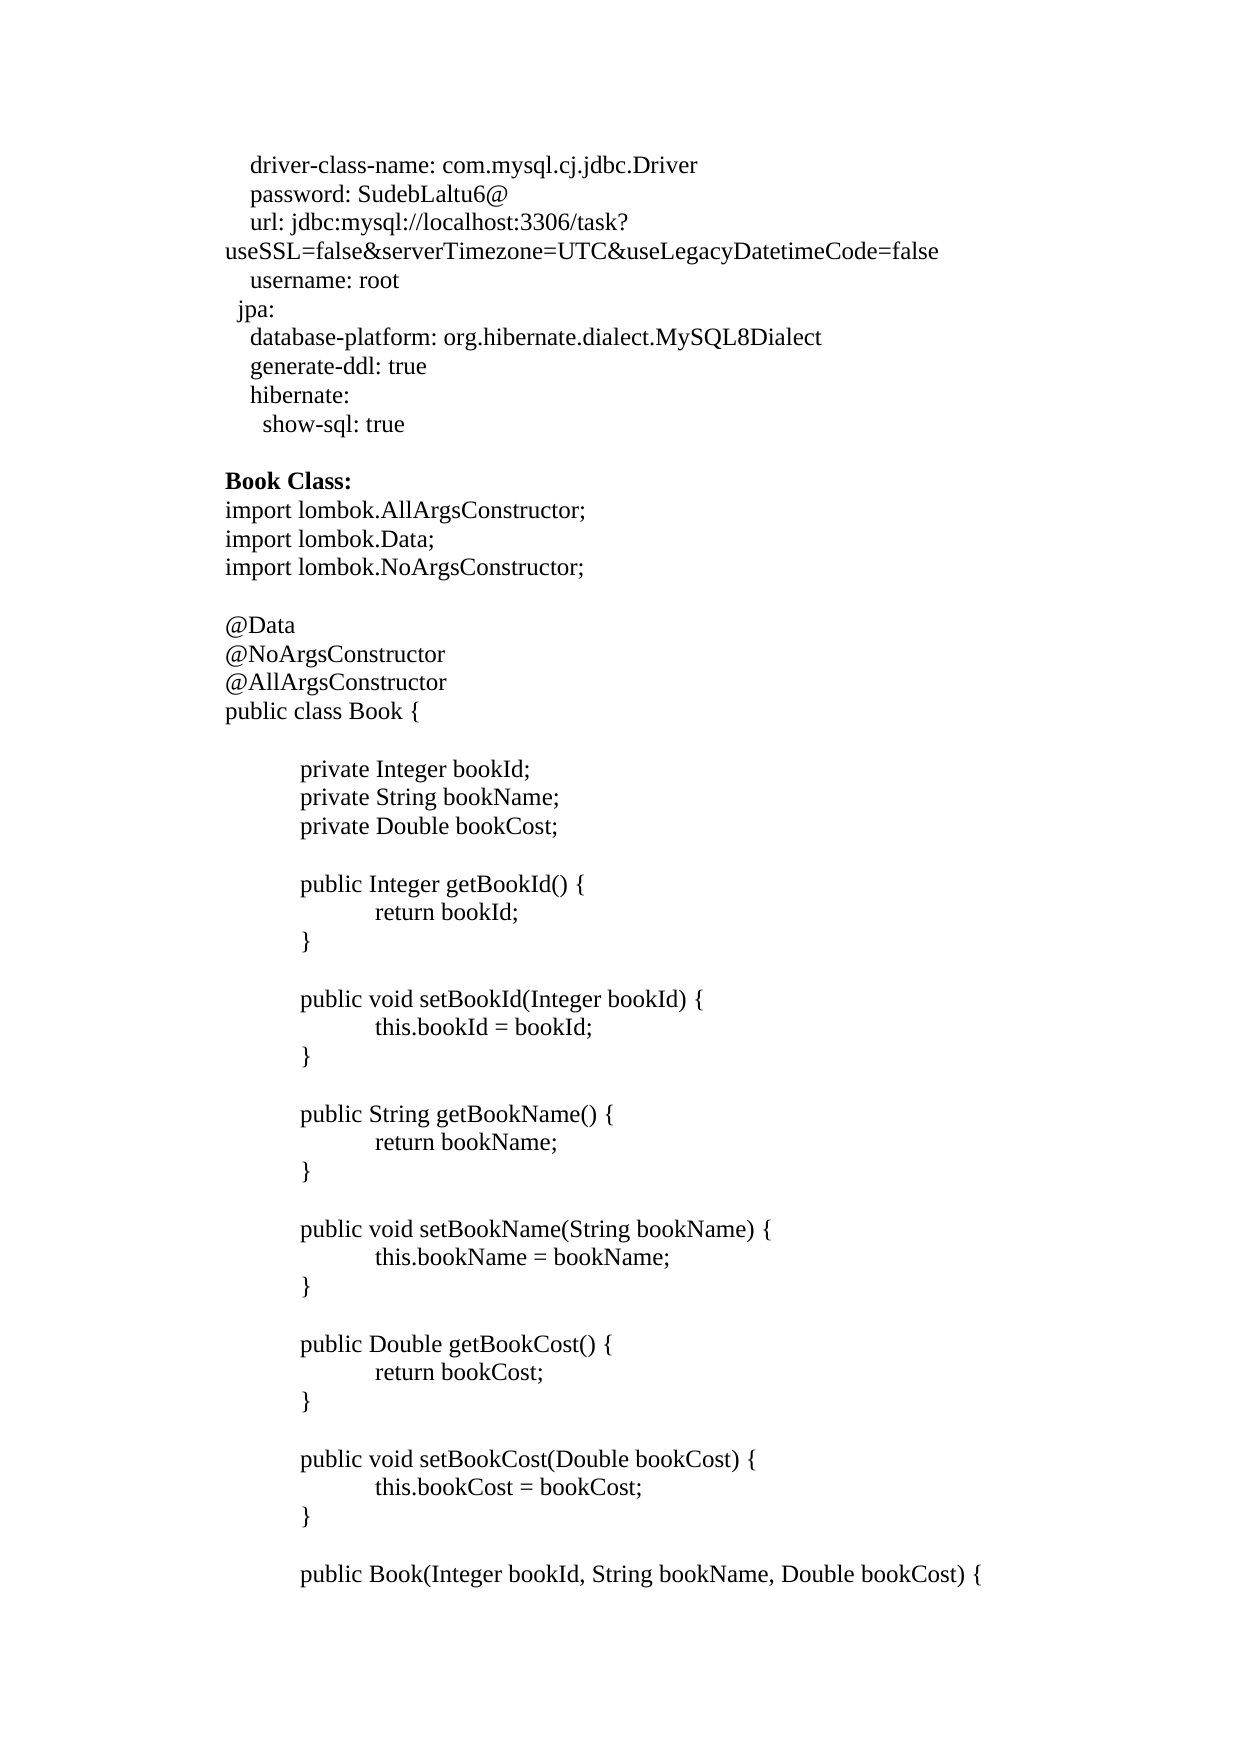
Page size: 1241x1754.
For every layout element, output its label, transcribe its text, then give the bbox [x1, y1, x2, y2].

text public Book(Integer bookId, String bookName, Double bookCost) { [225, 1559, 1090, 1587]
text @Data [225, 610, 1090, 639]
text this.bookCost = bookCost; [225, 1472, 1090, 1501]
text return bookId; [225, 897, 1090, 926]
text } [225, 1386, 1090, 1415]
text import lombok.NoArgsConstructor; [225, 552, 1090, 581]
text } [225, 926, 1090, 955]
text @AllArgsConstructor [225, 667, 1090, 696]
text return bookCost; [225, 1357, 1090, 1386]
text private Double bookCost; [225, 811, 1090, 840]
text } [225, 1271, 1090, 1300]
text @NoArgsConstructor [225, 639, 1090, 667]
text url: jdbc:mysql://localhost:3306/task?useSSL=false&serverTimezone=UTC&useLegacyDatetimeCode=false [225, 207, 1090, 265]
text import lombok.Data; [225, 524, 1090, 552]
text username: root [225, 265, 1090, 294]
text private Integer bookId; [225, 754, 1090, 782]
text generate-ddl: true [225, 351, 1090, 380]
text database-platform: org.hibernate.dialect.MySQL8Dialect [225, 322, 1090, 351]
text public Double getBookCost() { [225, 1329, 1090, 1357]
text Book Class: [225, 466, 1090, 495]
text hibernate: [225, 380, 1090, 409]
text public class Book { [225, 696, 1090, 725]
text return bookName; [225, 1127, 1090, 1156]
text private String bookName; [225, 782, 1090, 811]
text show-sql: true [225, 409, 1090, 437]
text public void setBookId(Integer bookId) { [225, 984, 1090, 1012]
text public Integer getBookId() { [225, 869, 1090, 897]
text } [225, 1156, 1090, 1185]
text public void setBookCost(Double bookCost) { [225, 1444, 1090, 1472]
text } [225, 1501, 1090, 1530]
text password: SudebLaltu6@ [225, 179, 1090, 207]
text } [225, 1041, 1090, 1070]
text this.bookId = bookId; [225, 1012, 1090, 1041]
text public String getBookName() { [225, 1099, 1090, 1127]
text import lombok.AllArgsConstructor; [225, 495, 1090, 524]
text this.bookName = bookName; [225, 1242, 1090, 1271]
text public void setBookName(String bookName) { [225, 1214, 1090, 1242]
text jpa: [225, 294, 1090, 322]
text driver-class-name: com.mysql.cj.jdbc.Driver [225, 150, 1090, 179]
